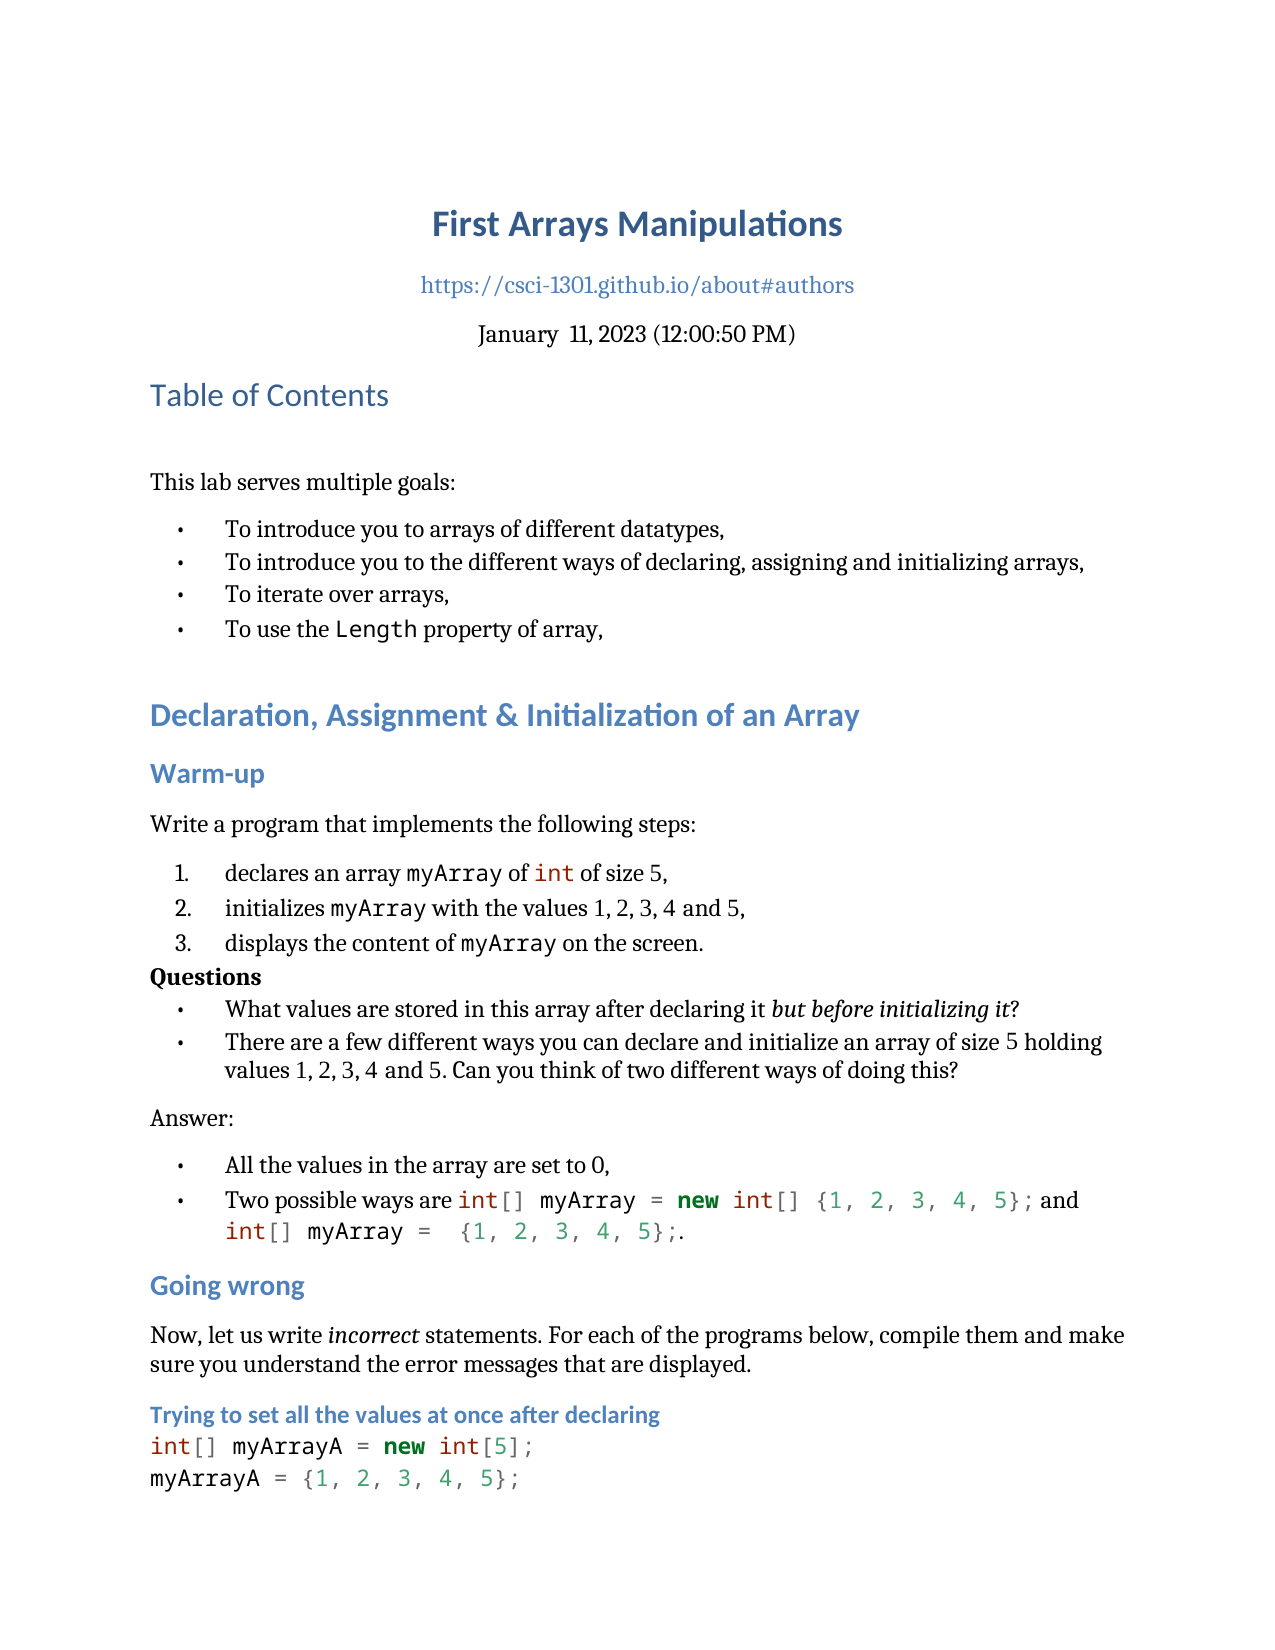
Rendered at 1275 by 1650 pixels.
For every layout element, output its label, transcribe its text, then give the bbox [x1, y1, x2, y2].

subtitle Declaration, Assignment & Initialization of an Array [150, 694, 1125, 735]
list initializes myArray with the values , , , and , [175, 892, 1125, 924]
text Write a program that implements the following steps: [150, 810, 1125, 839]
text int[] myArrayA = new int[5]; myArrayA = {1, 2, 3, 4, 5}; [150, 1430, 1125, 1493]
list Two possible ways are int[] myArray = new int[] {1, 2, 3, 4, 5}; and int[] myArray = {1, 2, 3, 4, 5};. [175, 1184, 1125, 1246]
list All the values in the array are set to 0, [175, 1151, 1125, 1180]
text This lab serves multiple goals: [150, 468, 1125, 496]
list There are a few different ways you can declare and initialize an array of size holding values , , , and . Can you think of two different ways of doing this? [175, 1027, 1125, 1085]
list To introduce you to the different ways of declaring, assigning and initializing arrays, [175, 548, 1125, 576]
text Answer: [150, 1104, 1125, 1132]
list displays the content of myArray on the screen. [175, 927, 1125, 959]
list What values are stored in this array after declaring it but before initializing it? [175, 995, 1125, 1024]
text https://csci-1301.github.io/about#authors [150, 271, 1125, 299]
list declares an array myArray of int of size , [175, 857, 1125, 889]
text January 11, 2023 (12:00:50 PM) [150, 320, 1125, 349]
list To introduce you to arrays of different datatypes, [175, 515, 1125, 544]
subtitle Going wrong [150, 1267, 1125, 1303]
list To use the Length property of array, [175, 613, 1125, 644]
title First Arrays Manipulations [150, 200, 1125, 246]
text Now, let us write incorrect statements. For each of the programs below, compile them and make sure you understand the error messages that are displayed. [150, 1321, 1125, 1379]
text Questions [150, 962, 1125, 991]
list To iterate over arrays, [175, 580, 1125, 609]
subtitle Warm-up [150, 756, 1125, 791]
subtitle Trying to set all the values at once after declaring [150, 1400, 1125, 1430]
